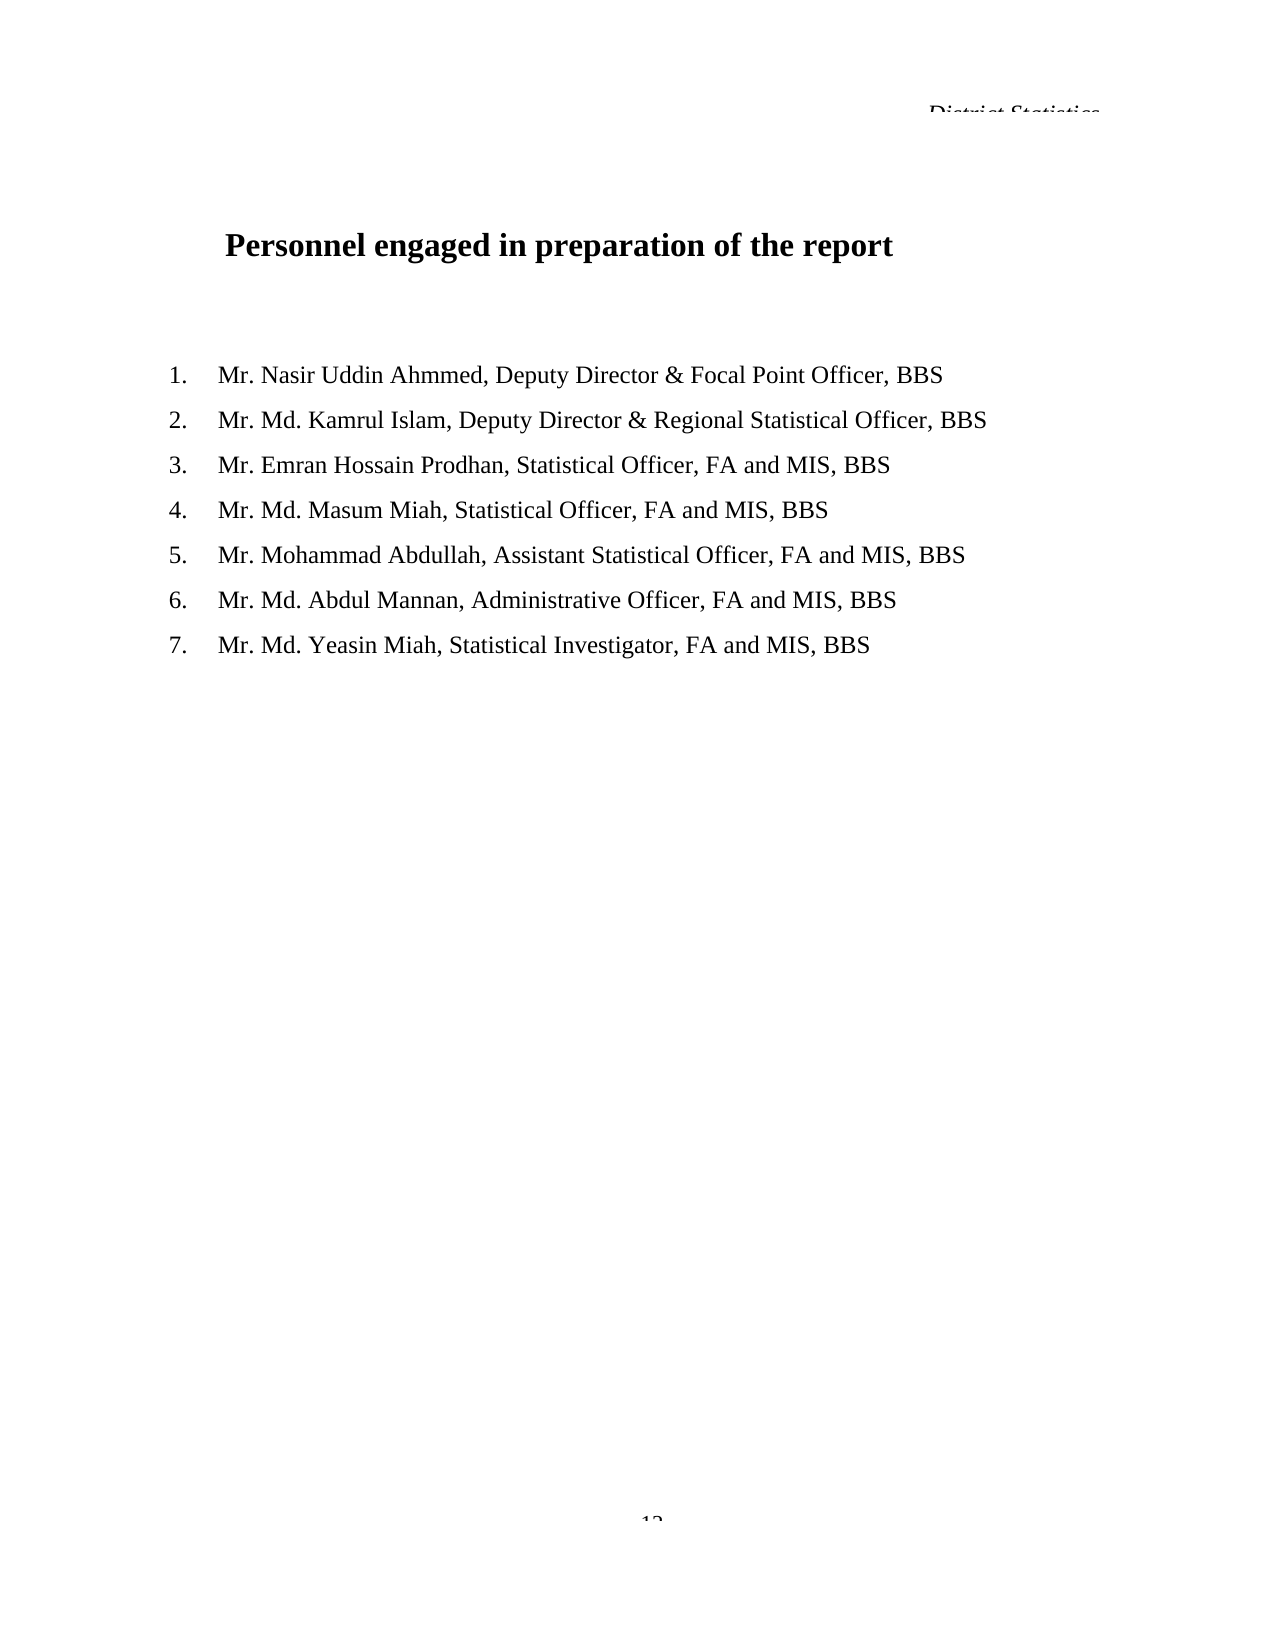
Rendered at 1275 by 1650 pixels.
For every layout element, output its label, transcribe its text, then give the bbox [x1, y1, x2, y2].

list Mr. Nasir Uddin Ahmmed, Deputy Director & Focal Point Officer, BBS [169, 361, 1177, 389]
text Personnel engaged in preparation of the report [225, 225, 1177, 263]
list Mr. Md. Kamrul Islam, Deputy Director & Regional Statistical Officer, BBS [169, 406, 1177, 434]
list Mr. Md. Masum Miah, Statistical Officer, FA and MIS, BBS [168, 496, 1177, 524]
list Mr. Mohammad Abdullah, Assistant Statistical Officer, FA and MIS, BBS [168, 541, 1177, 569]
list Mr. Emran Hossain Prodhan, Statistical Officer, FA and MIS, BBS [169, 451, 1177, 479]
list Mr. Md. Abdul Mannan, Administrative Officer, FA and MIS, BBS [168, 586, 1177, 614]
list Mr. Md. Yeasin Miah, Statistical Investigator, FA and MIS, BBS [168, 631, 1177, 659]
